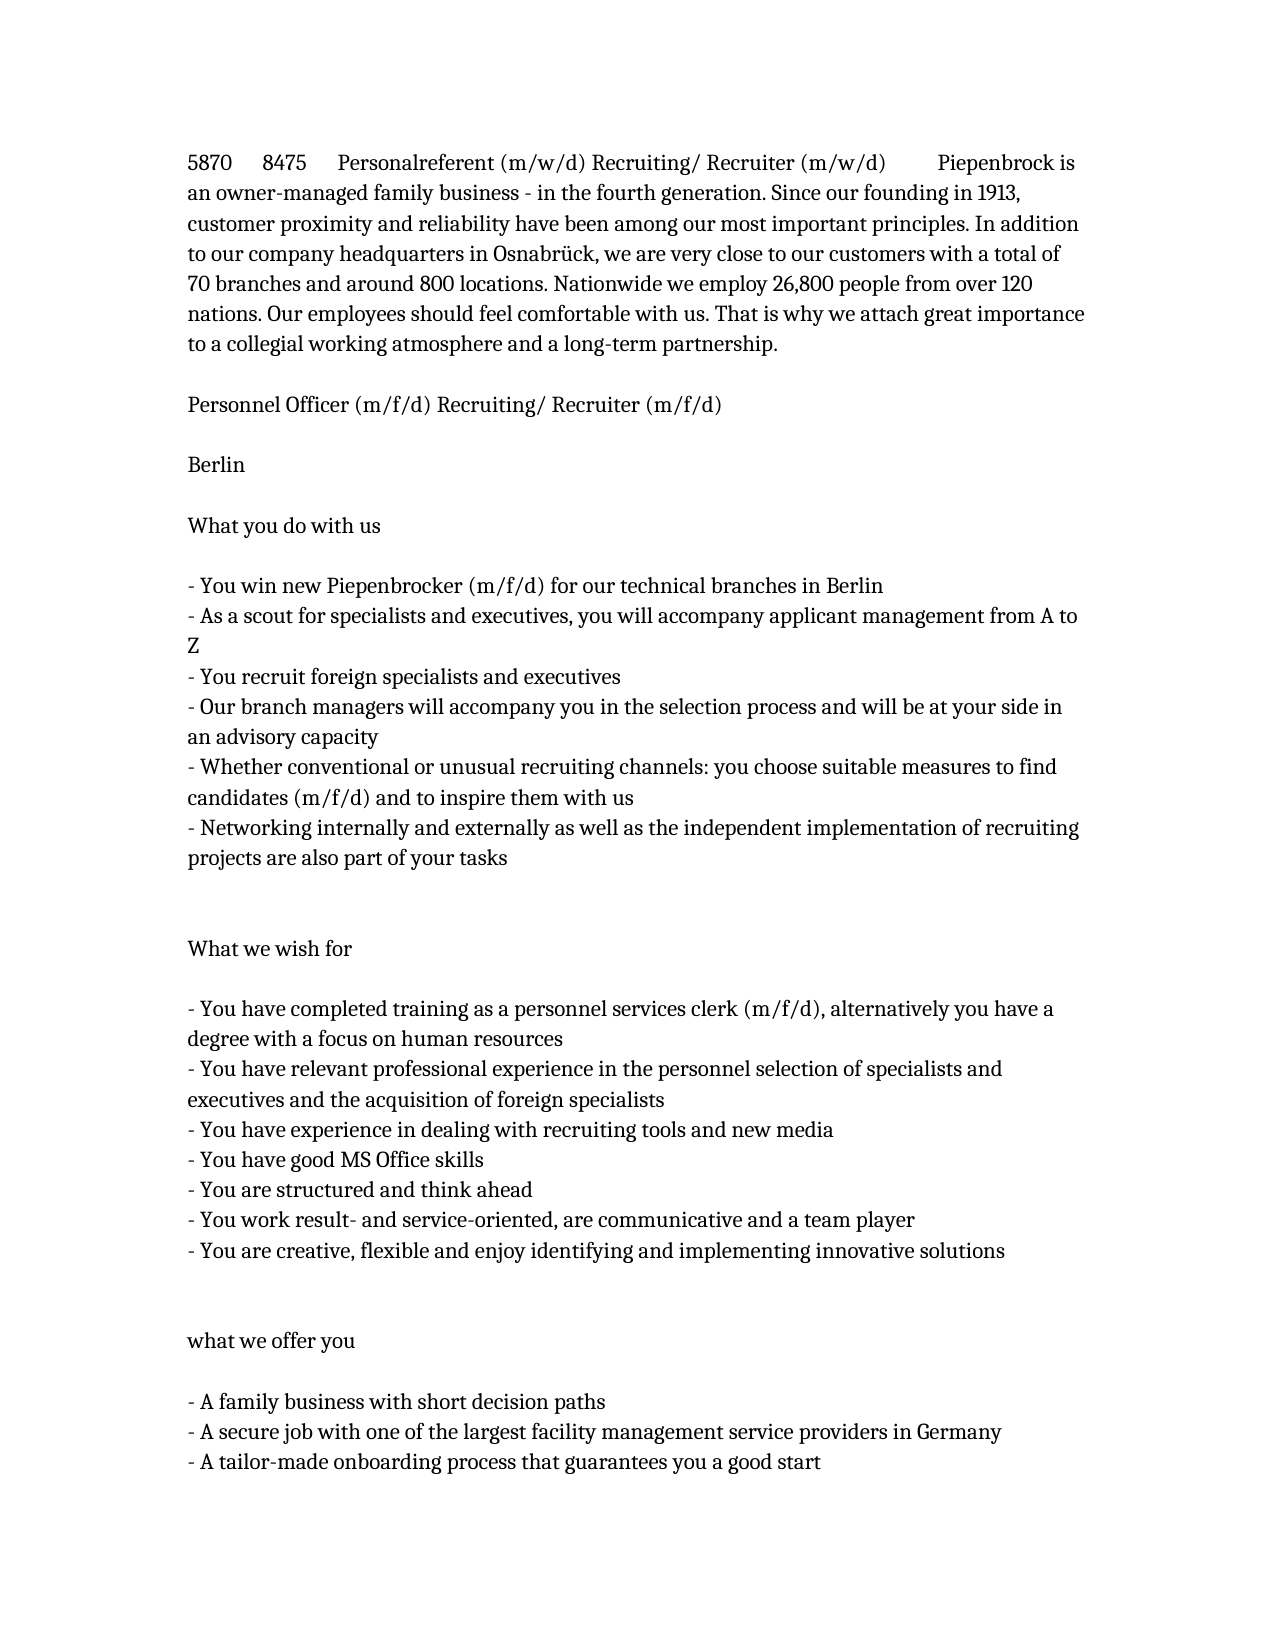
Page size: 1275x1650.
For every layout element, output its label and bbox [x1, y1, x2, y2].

text [187, 150, 1087, 1475]
